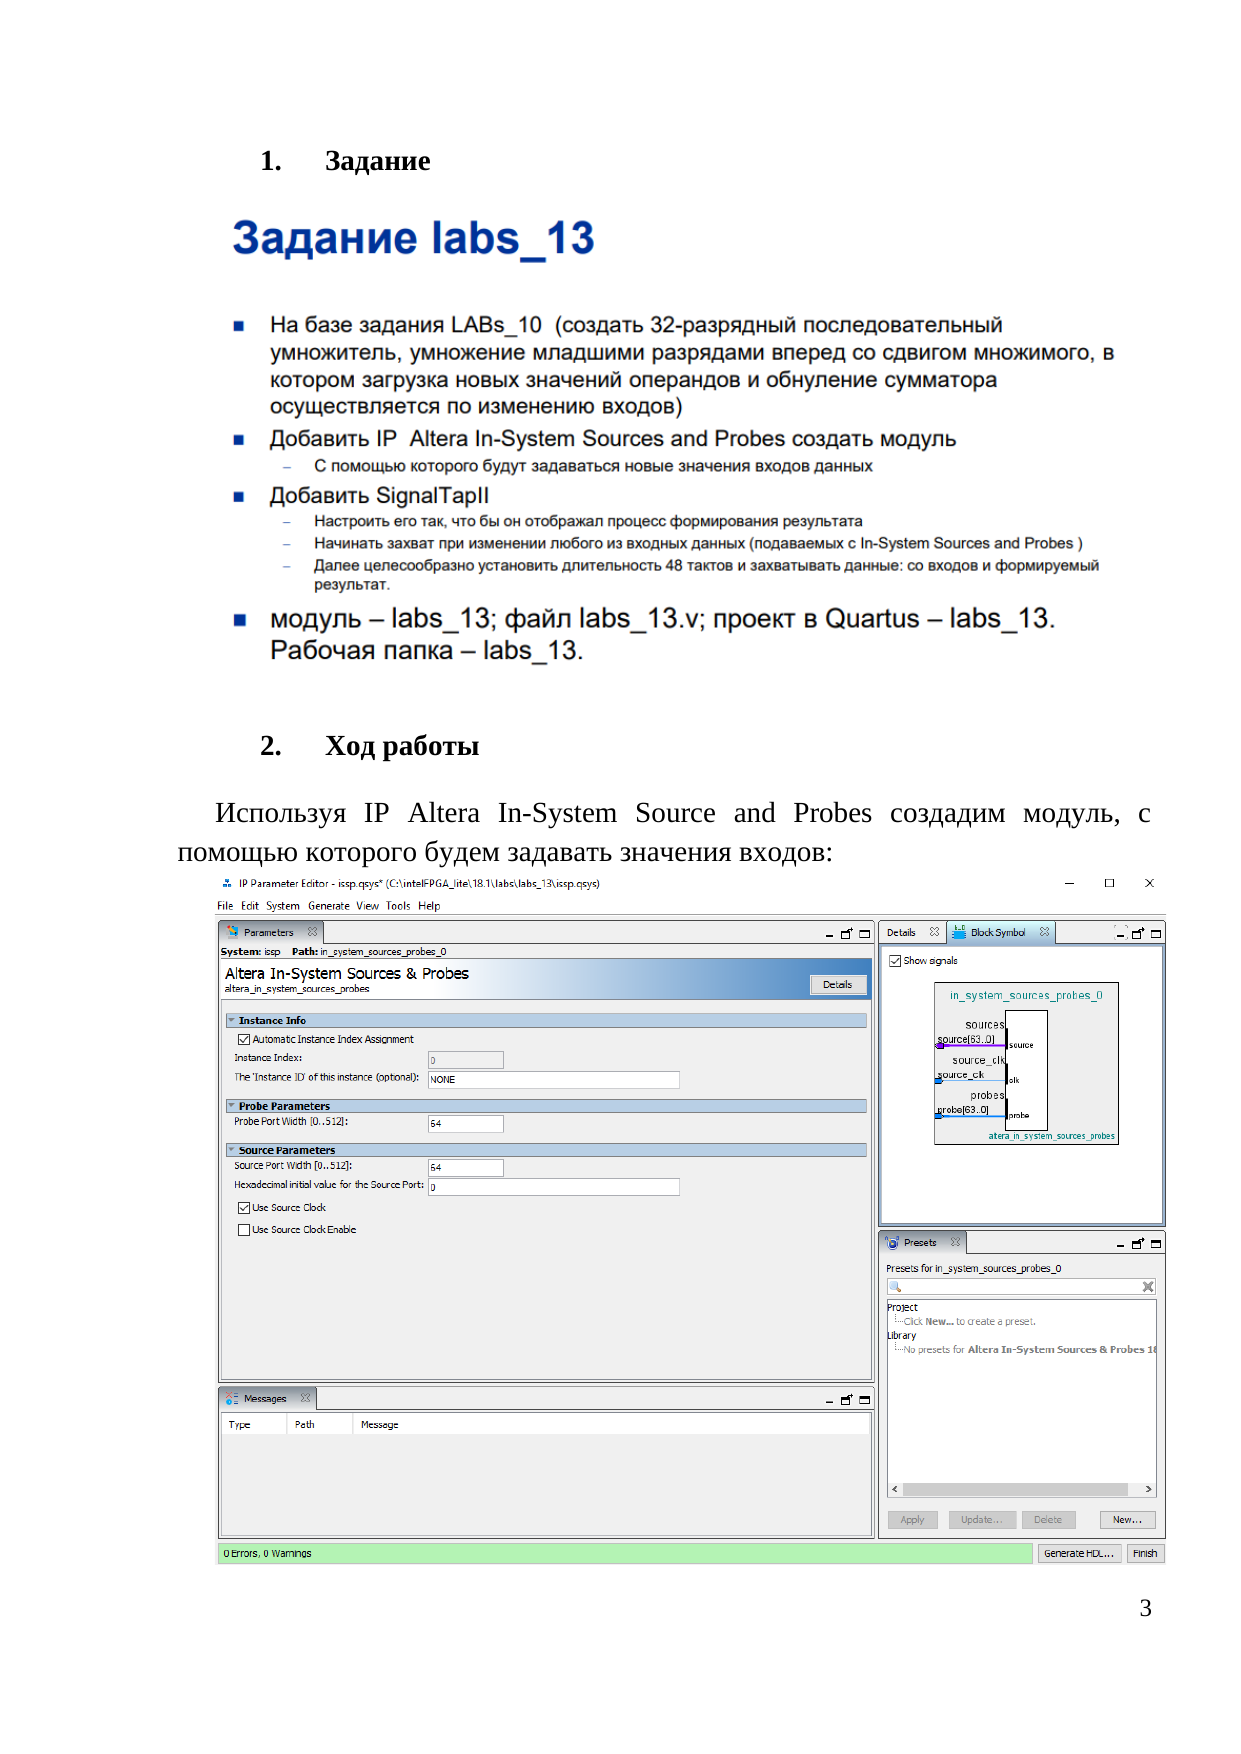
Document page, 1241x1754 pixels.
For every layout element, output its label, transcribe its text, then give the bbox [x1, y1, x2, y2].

subtitle Ход работы [222, 728, 1152, 761]
subtitle Задание [222, 143, 1152, 177]
picture [214, 872, 1167, 1565]
text Используя IP Altera In-System Source and Probes создадим модуль, с помощью которого будем задавать значения входов: [177, 795, 1152, 867]
picture [214, 210, 1145, 695]
